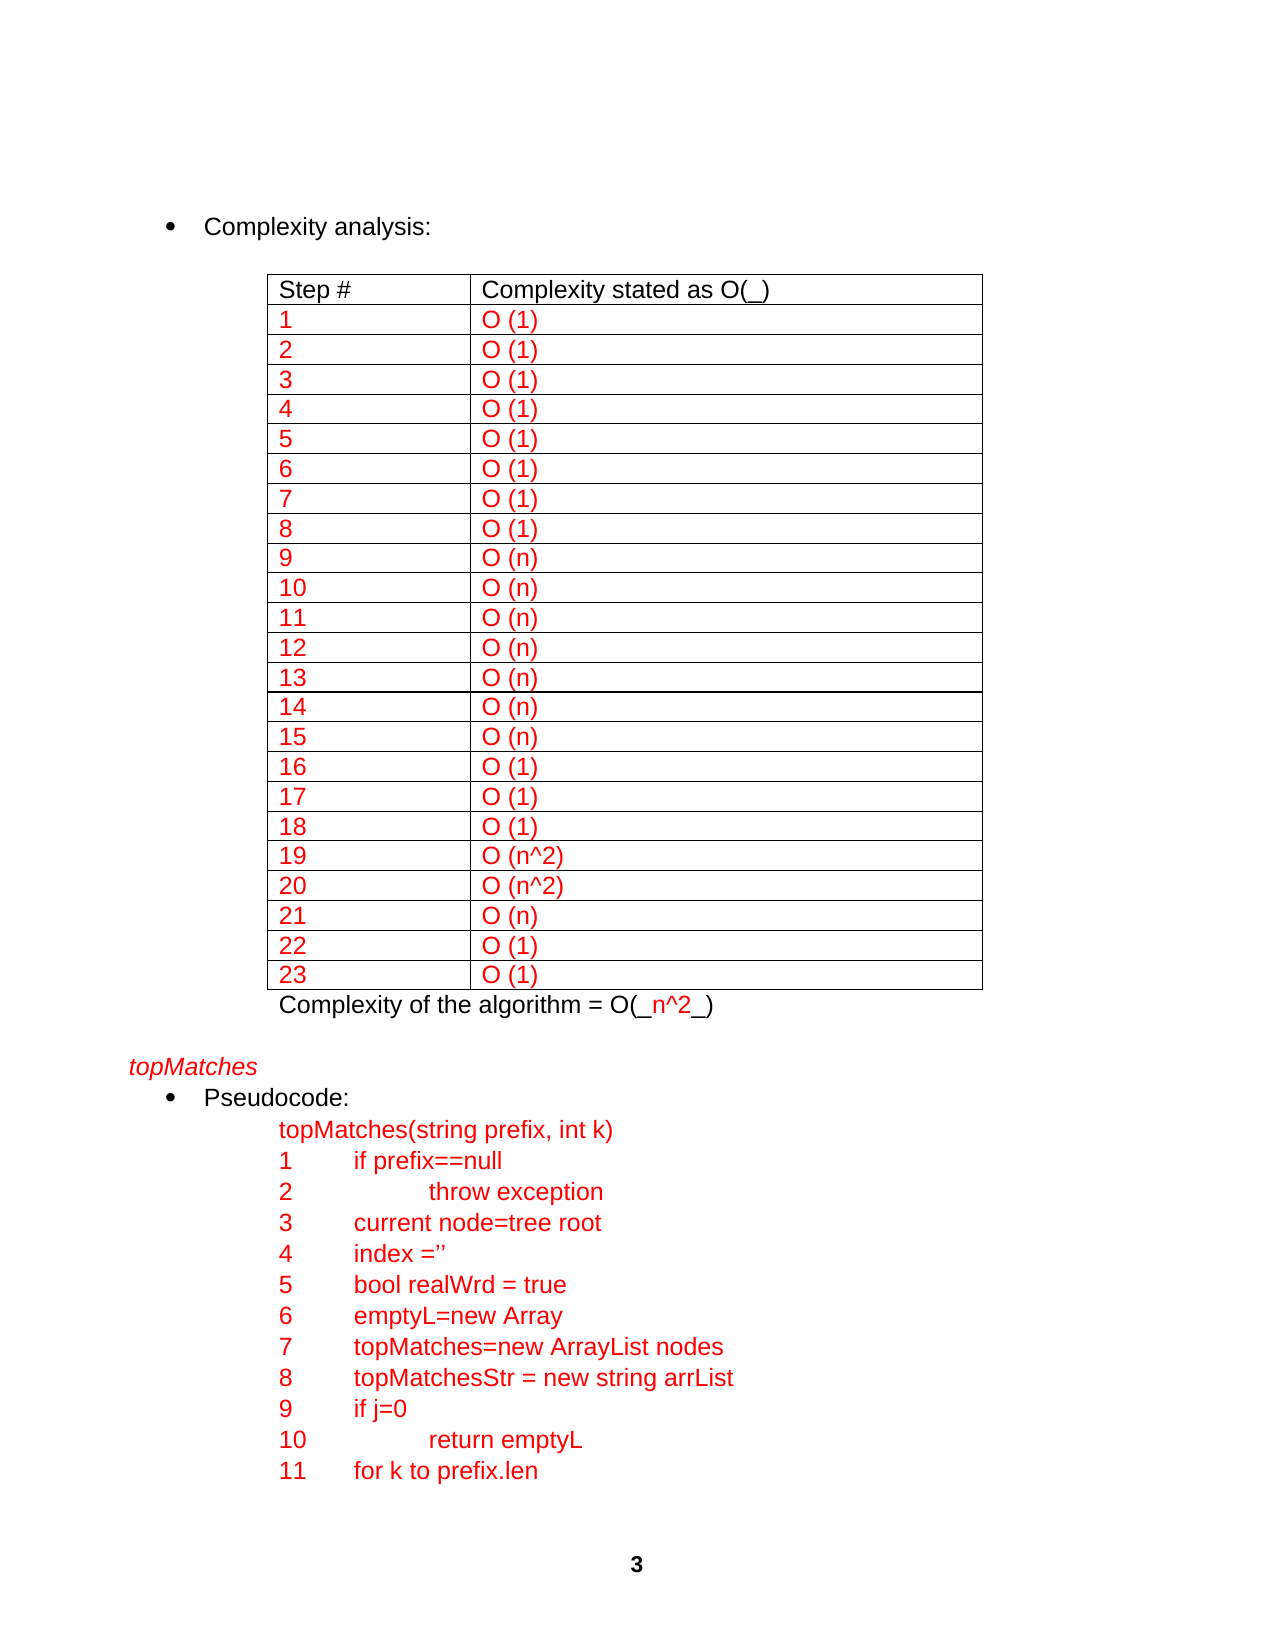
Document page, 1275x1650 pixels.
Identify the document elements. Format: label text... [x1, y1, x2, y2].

table_cell 8 [268, 514, 470, 542]
table_cell 10 [268, 573, 470, 602]
text 1 if prefix==null [279, 1146, 995, 1174]
table_cell 6 [268, 454, 470, 483]
table_cell 20 [268, 871, 470, 900]
text 6 emptyL=new Array [279, 1301, 995, 1329]
table_cell O (1) [471, 812, 982, 840]
table_cell O (n) [471, 722, 982, 751]
table_cell O (1) [471, 365, 982, 393]
table_cell O (1) [471, 424, 982, 453]
text 11 for k to prefix.len [279, 1456, 995, 1485]
text 2 throw exception [279, 1177, 995, 1205]
table_cell O (1) [471, 931, 982, 959]
list Pseudocode: [166, 1083, 995, 1112]
table_cell 5 [268, 424, 470, 453]
table_cell O (1) [471, 752, 982, 781]
table_cell O (n) [471, 544, 982, 572]
text 5 bool realWrd = true [279, 1270, 995, 1298]
table_cell 1 [268, 305, 470, 334]
table_cell 12 [268, 633, 470, 662]
text 9 if j=0 [279, 1394, 995, 1423]
table_cell 19 [268, 841, 470, 870]
table_header Complexity stated as O(_) [471, 275, 982, 304]
table_cell O (1) [471, 484, 982, 513]
table_cell 23 [268, 961, 470, 989]
table_cell 21 [268, 901, 470, 930]
table_cell 7 [268, 484, 470, 513]
table_cell O (n^2) [471, 841, 982, 870]
text 8 topMatchesStr = new string arrList [279, 1363, 995, 1392]
list Complexity analysis: [166, 212, 995, 241]
text 10 return emptyL [279, 1425, 995, 1454]
table_cell 11 [268, 603, 470, 632]
table_cell 17 [268, 782, 470, 811]
table_cell O (n) [471, 663, 982, 691]
table_cell O (1) [471, 395, 982, 423]
table_cell O (n) [471, 633, 982, 662]
table_cell O (1) [471, 454, 982, 483]
table_cell O (n) [471, 573, 982, 602]
table_header Step # [268, 275, 470, 304]
text topMatches [129, 1052, 995, 1081]
table_cell O (n) [471, 603, 982, 632]
text 7 topMatches=new ArrayList nodes [279, 1332, 995, 1361]
table_cell O (1) [471, 782, 982, 811]
table_cell O (1) [471, 305, 982, 334]
text 3 current node=tree root [279, 1208, 995, 1236]
table_cell O (1) [471, 961, 982, 989]
table_cell O (n) [471, 901, 982, 930]
table_cell O (n) [471, 693, 982, 721]
table_cell 3 [268, 365, 470, 393]
table_cell O (1) [471, 335, 982, 364]
table_cell O (n^2) [471, 871, 982, 900]
text Complexity of the algorithm = O(_n^2_) [279, 990, 995, 1019]
table_cell 18 [268, 812, 470, 840]
table_cell 15 [268, 722, 470, 751]
table_cell 14 [268, 693, 470, 721]
table_cell 22 [268, 931, 470, 959]
table_cell 4 [268, 395, 470, 423]
table_cell 13 [268, 663, 470, 691]
table_cell 9 [268, 544, 470, 572]
table_cell O (1) [471, 514, 982, 542]
text 4 index =’’ [279, 1239, 995, 1267]
text topMatches(string prefix, int k) [279, 1114, 995, 1143]
table_cell 16 [268, 752, 470, 781]
table_cell 2 [268, 335, 470, 364]
